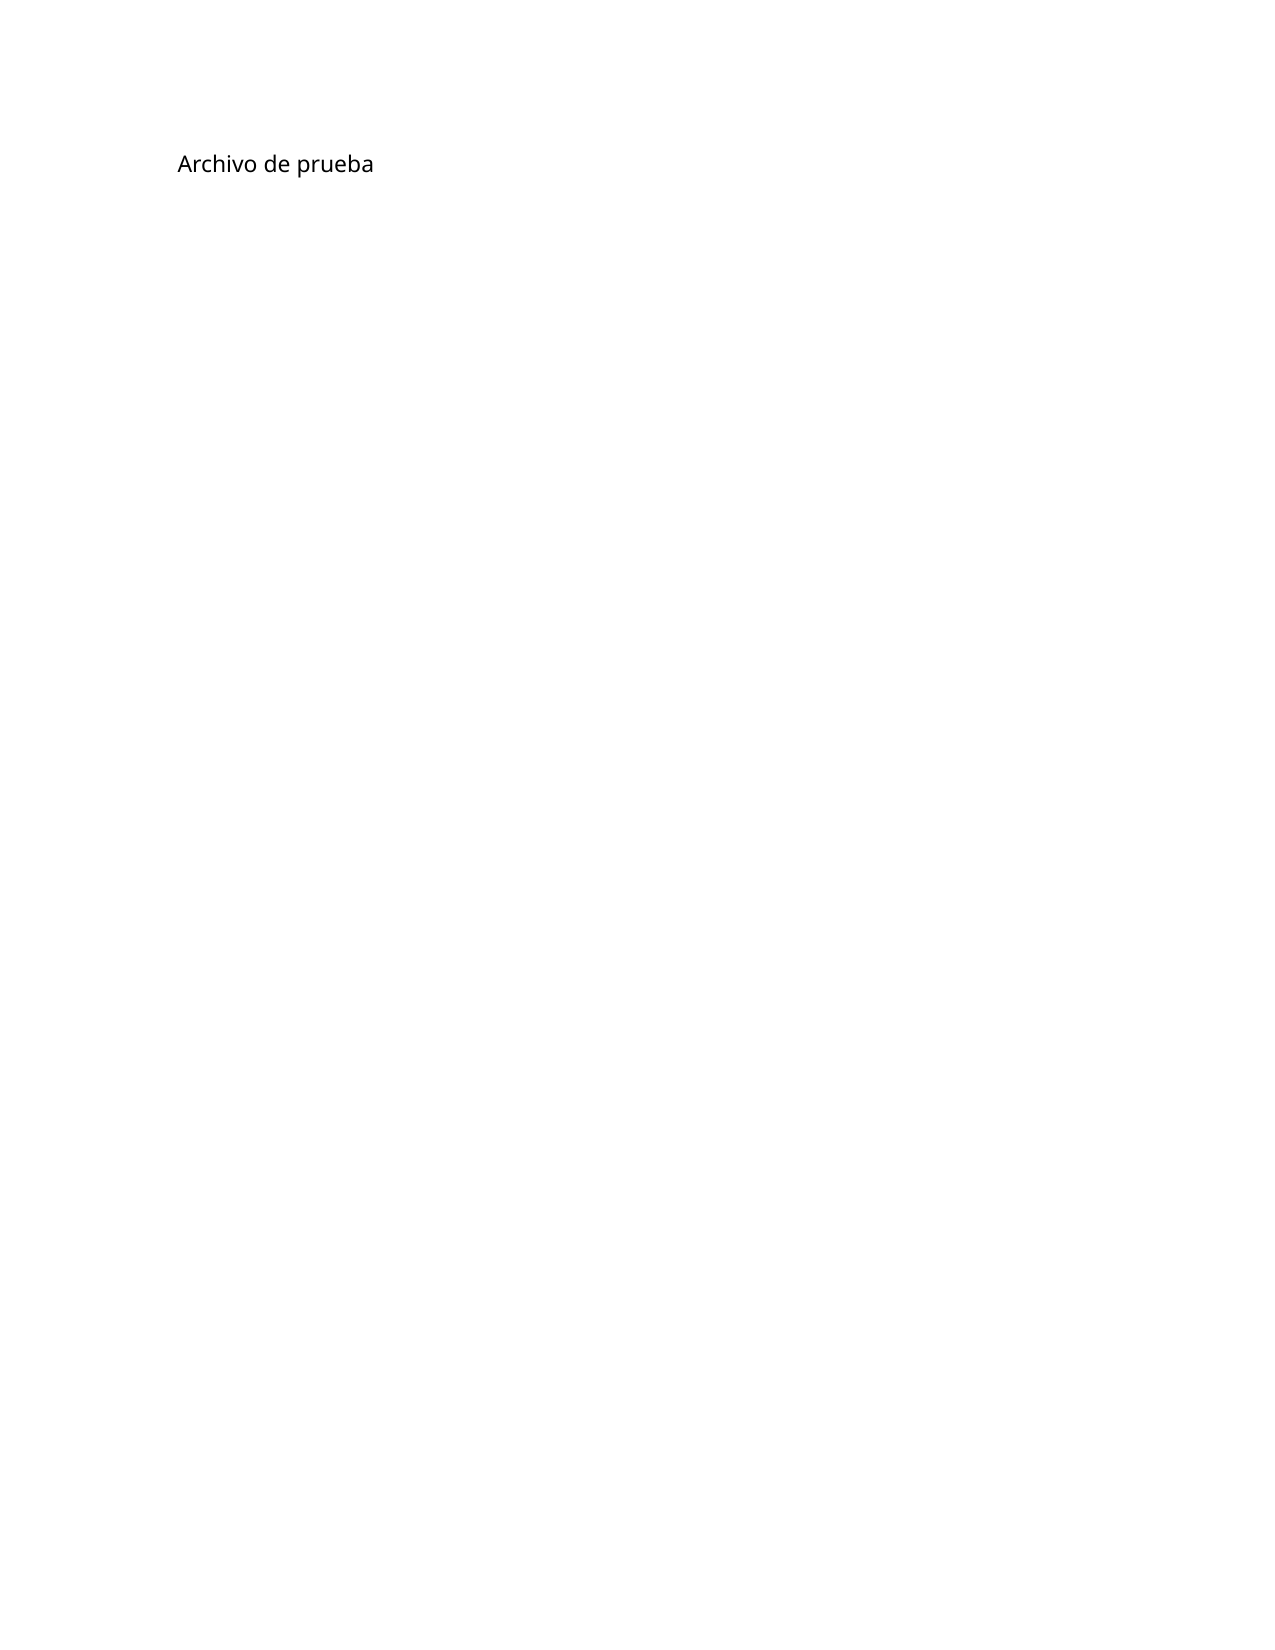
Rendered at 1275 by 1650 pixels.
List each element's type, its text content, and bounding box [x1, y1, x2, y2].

text Archivo de prueba [177, 148, 1098, 179]
